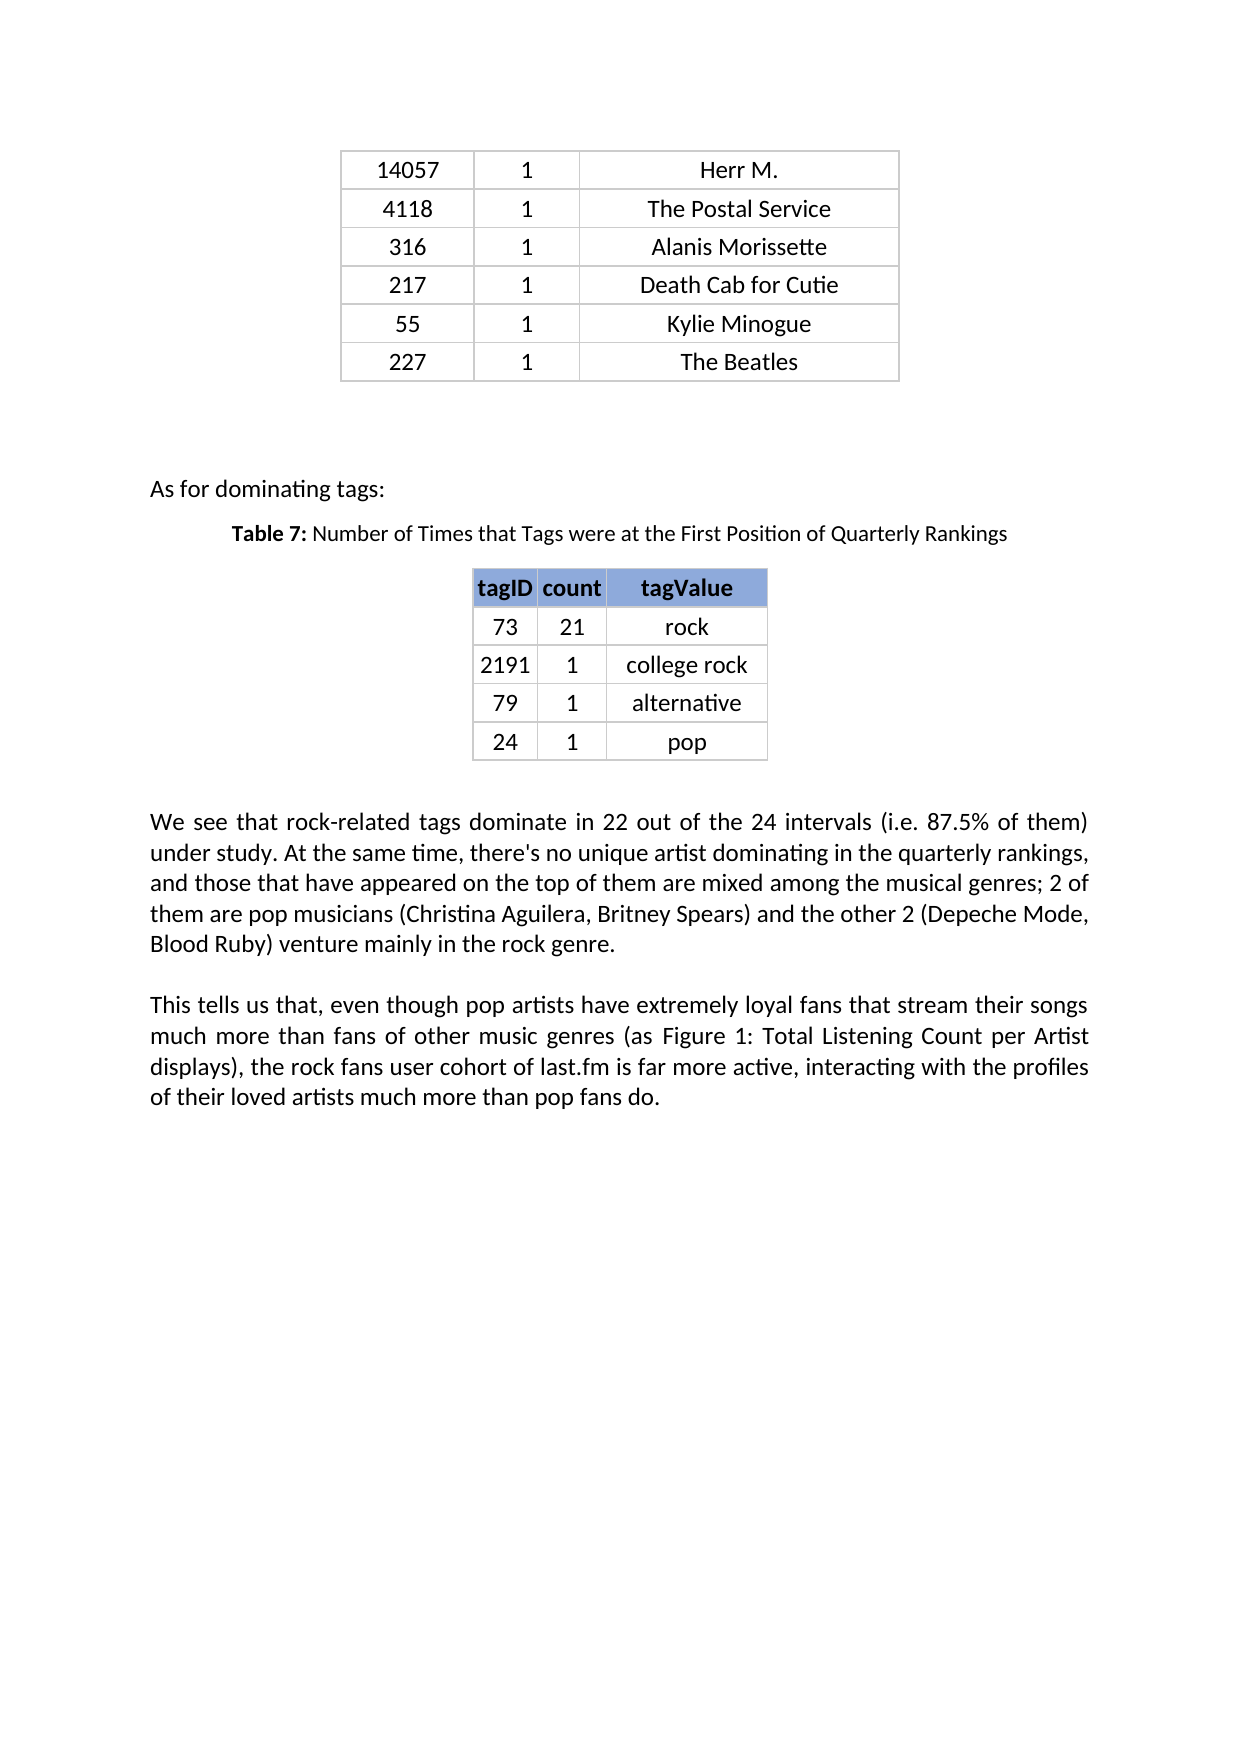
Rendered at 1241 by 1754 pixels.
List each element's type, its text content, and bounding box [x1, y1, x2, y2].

table_cell rock [607, 608, 767, 644]
table_cell Death Cab for Cutie [580, 267, 898, 303]
table_cell 24 [474, 723, 537, 759]
text We see that rock-related tags dominate in 22 out of the 24 intervals (i.e. 87.5% of them) under study. At the same time, there's no unique artist dominating in the quarterly rankings, and those that have appeared on the top of them are mixed among the musical genres; 2 of them are pop musicians (Christina Aguilera, Britney Spears) and the other 2 (Depeche Mode, Blood Ruby) venture mainly in the rock genre. [150, 807, 1090, 959]
table_cell 227 [342, 343, 473, 380]
table_cell 79 [474, 684, 537, 721]
table_cell 55 [342, 305, 473, 342]
table_cell Herr M. [580, 152, 898, 188]
table_header tagID [474, 569, 537, 606]
table_cell 1 [475, 152, 579, 188]
table_cell pop [607, 723, 767, 759]
table_cell Kylie Minogue [580, 305, 898, 342]
table_cell 2191 [474, 646, 537, 683]
table_cell 1 [475, 343, 579, 380]
table_cell 217 [342, 267, 473, 303]
text As for dominating tags: [150, 473, 1090, 503]
table_cell Alanis Morissette [580, 228, 898, 265]
table_cell 316 [342, 228, 473, 265]
table_cell The Beatles [580, 343, 898, 380]
table_cell 1 [475, 228, 579, 265]
table_cell 1 [475, 305, 579, 342]
table_cell 1 [538, 723, 606, 759]
table_cell college rock [607, 646, 767, 683]
table_header count [538, 569, 606, 606]
table_cell 14057 [342, 152, 473, 188]
table_cell 1 [475, 190, 579, 227]
text This tells us that, even though pop artists have extremely loyal fans that stream their songs much more than fans of other music genres (as Figure 1 displays), the rock fans user cohort of last.fm is far more active, interacting with the profiles of their loved artists much more than pop fans do. [150, 990, 1090, 1112]
table_cell 1 [538, 684, 606, 721]
table_cell 21 [538, 608, 606, 644]
table_cell 1 [475, 267, 579, 303]
table_cell alternative [607, 684, 767, 721]
table_cell 73 [474, 608, 537, 644]
table_header tagValue [607, 569, 767, 606]
table_cell 1 [538, 646, 606, 683]
table_cell The Postal Service [580, 190, 898, 227]
table_cell 4118 [342, 190, 473, 227]
